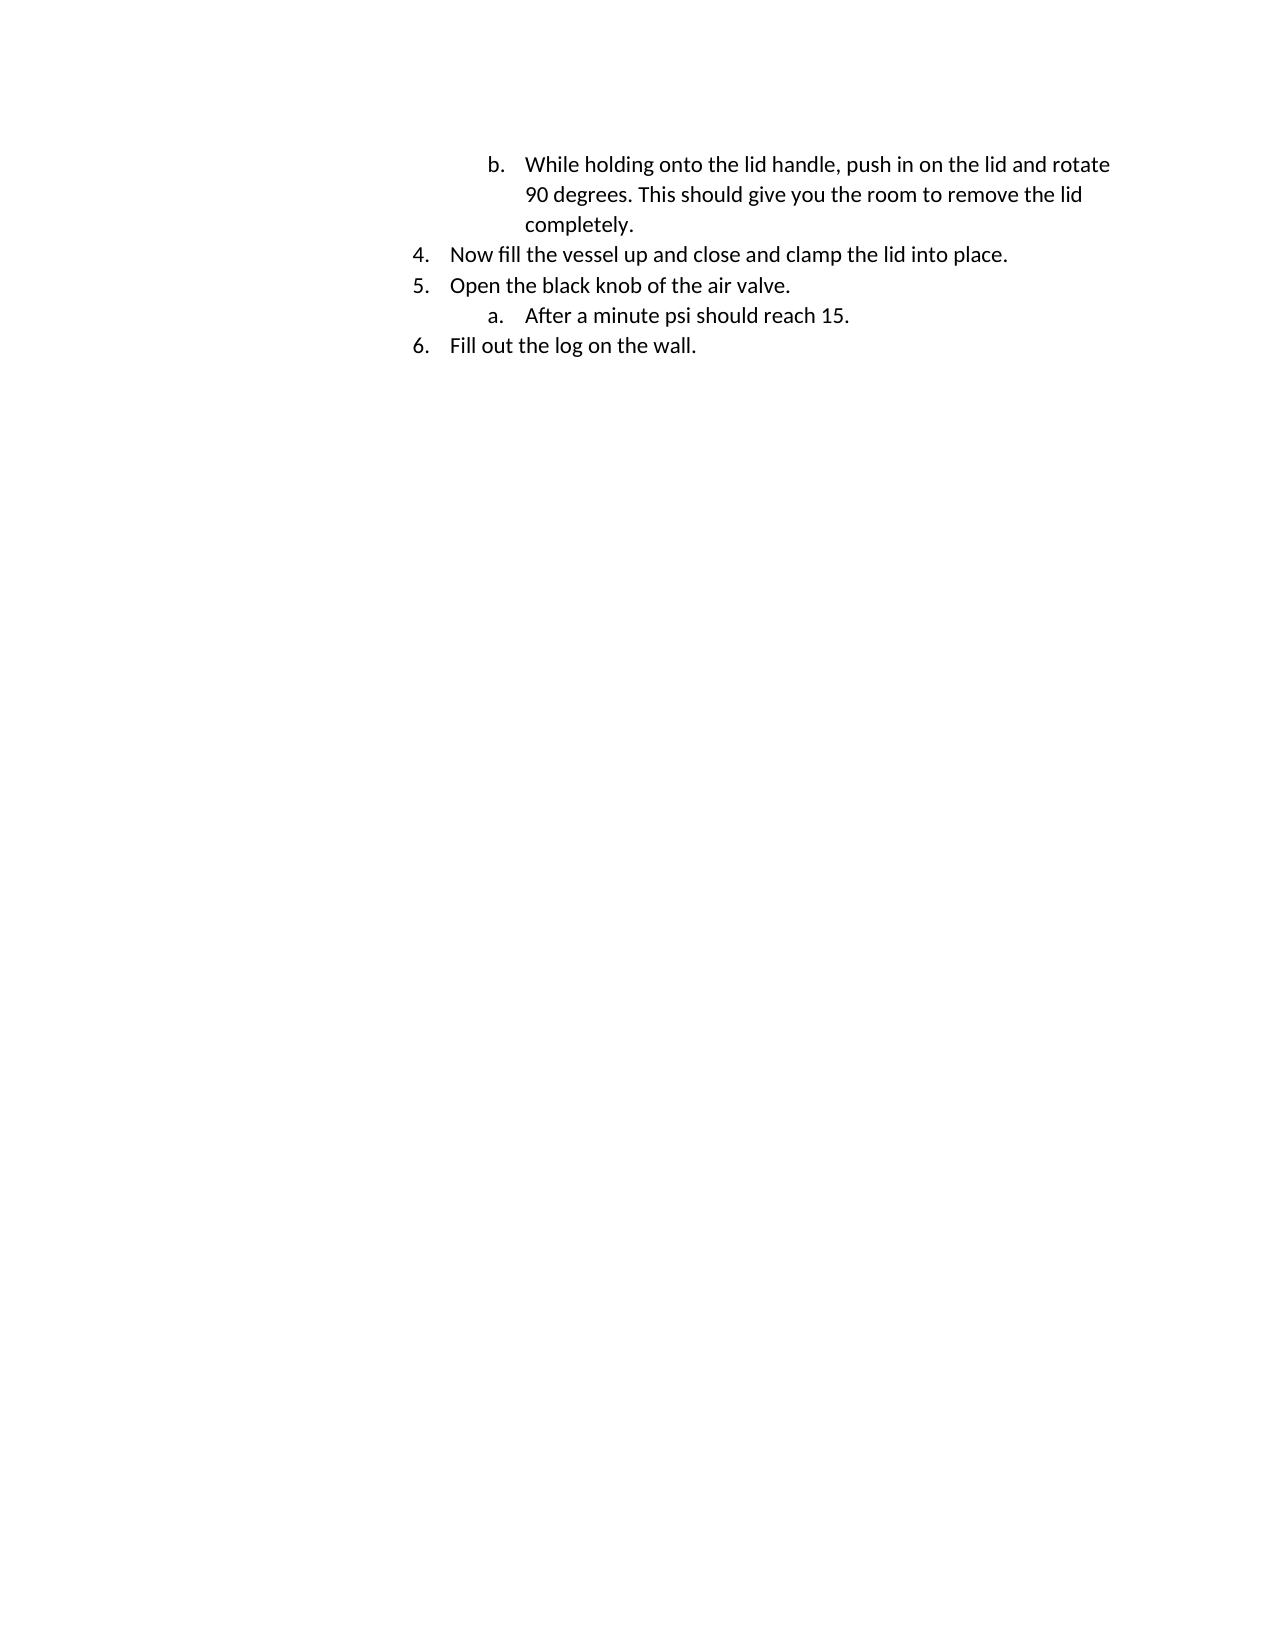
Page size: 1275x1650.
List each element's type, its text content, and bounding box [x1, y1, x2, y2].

list Open the black knob of the air valve. [412, 271, 1125, 299]
list Fill out the log on the wall. [412, 331, 1125, 359]
list Now fill the vessel up and close and clamp the lid into place. [412, 241, 1125, 269]
list While holding onto the lid handle, push in on the lid and rotate 90 degrees. This should give you the room to remove the lid completely. [487, 150, 1125, 238]
list After a minute psi should reach 15. [487, 301, 1125, 329]
